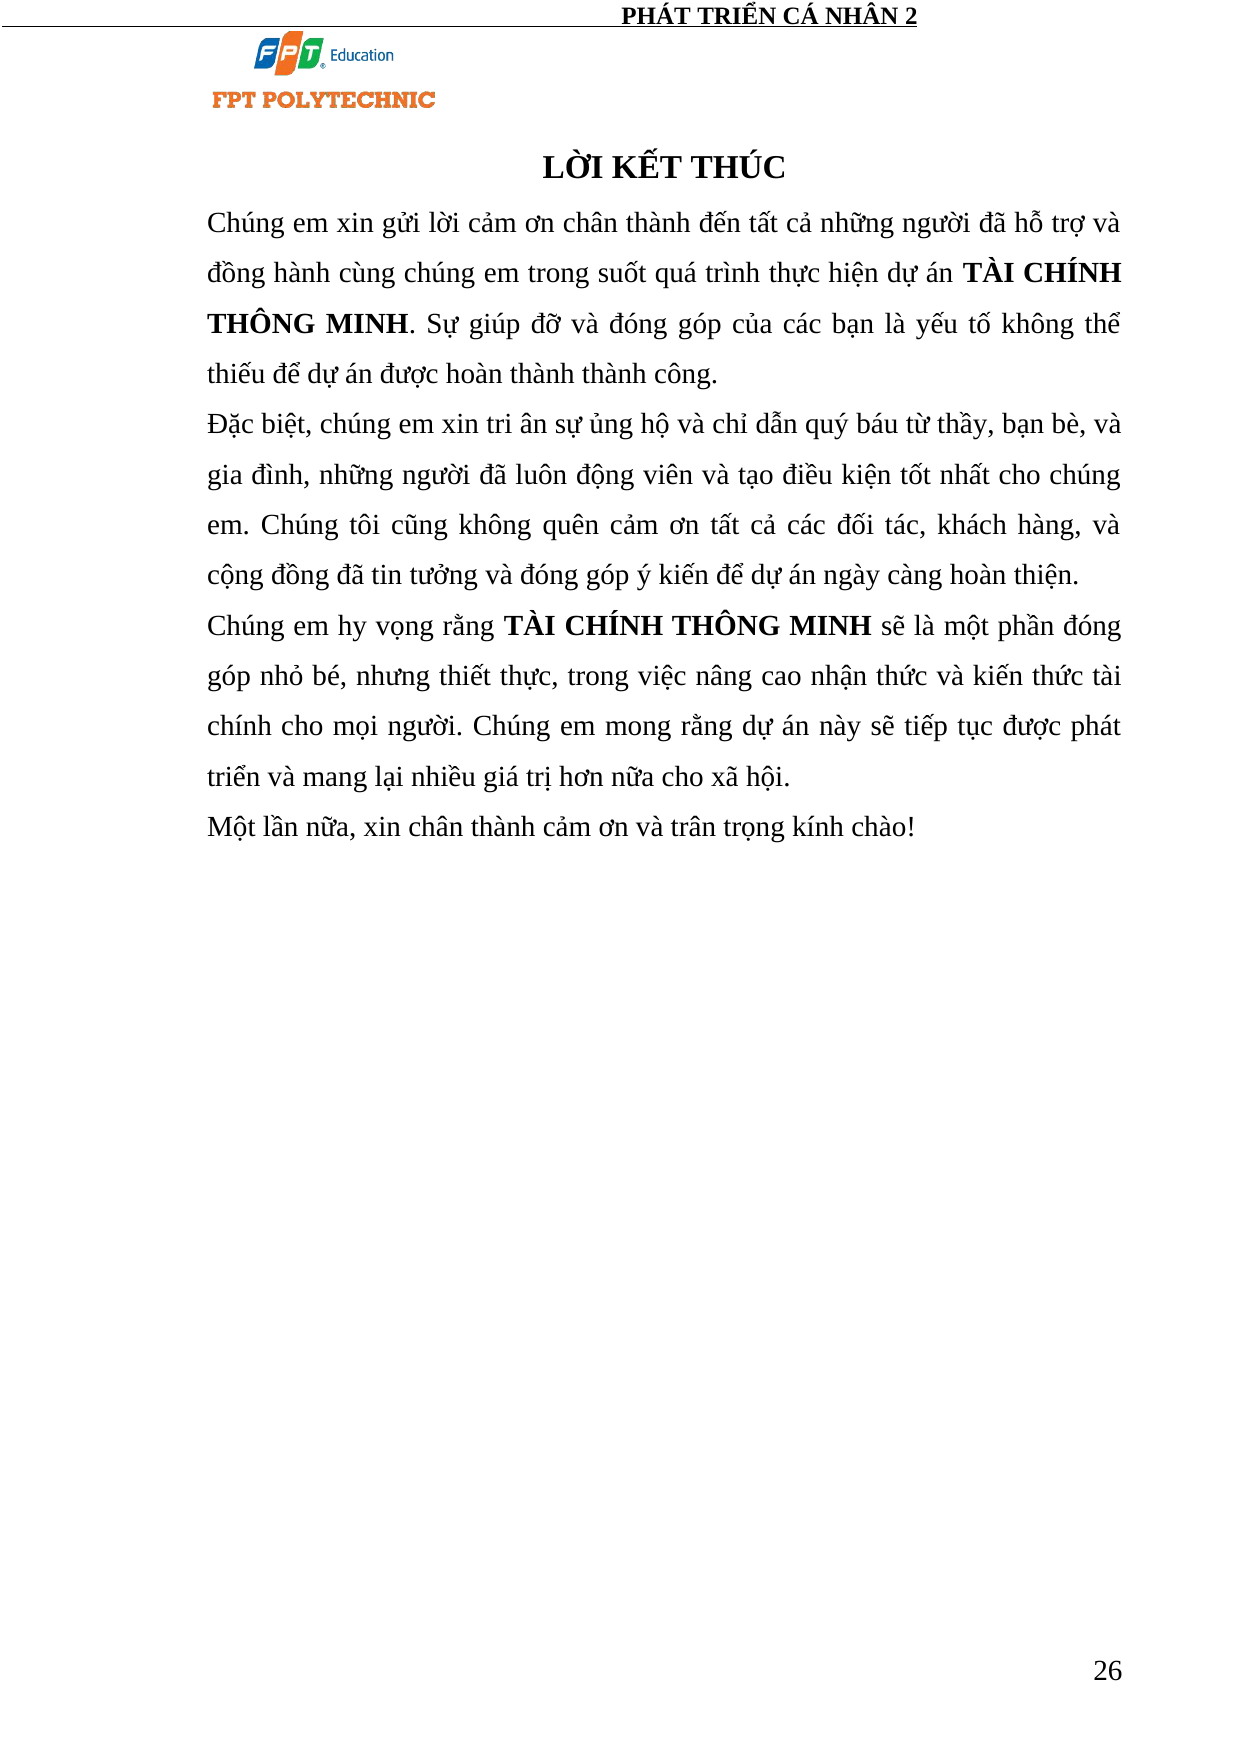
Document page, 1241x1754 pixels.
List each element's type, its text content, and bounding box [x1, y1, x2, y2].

picture [212, 31, 435, 108]
text Một lần nữa, xin chân thành cảm ơn và trân trọng kính chào! [207, 809, 1122, 842]
text LỜI KẾT THÚC [207, 148, 1122, 186]
text Chúng em hy vọng rằng TÀI CHÍNH THÔNG MINH sẽ là một phần đóng góp nhỏ bé, nhưng thiết thực, trong việc nâng cao nhận thức và kiến thức tài chính cho mọi người. Chúng em mong rằng dự án này sẽ tiếp tục được phát triển và mang lại nhiều giá trị hơn nữa cho xã hội. [207, 608, 1122, 792]
text Đặc biệt, chúng em xin tri ân sự ủng hộ và chỉ dẫn quý báu từ thầy, bạn bè, và gia đình, những người đã luôn động viên và tạo điều kiện tốt nhất cho chúng em. Chúng tôi cũng không quên cảm ơn tất cả các đối tác, khách hàng, và cộng đồng đã tin tưởng và đóng góp ý kiến để dự án ngày càng hoàn thiện. [207, 406, 1122, 591]
text Chúng em xin gửi lời cảm ơn chân thành đến tất cả những người đã hỗ trợ và đồng hành cùng chúng em trong suốt quá trình thực hiện dự án TÀI CHÍNH THÔNG MINH. Sự giúp đỡ và đóng góp của các bạn là yếu tố không thể thiếu để dự án được hoàn thành thành công. [207, 205, 1122, 390]
